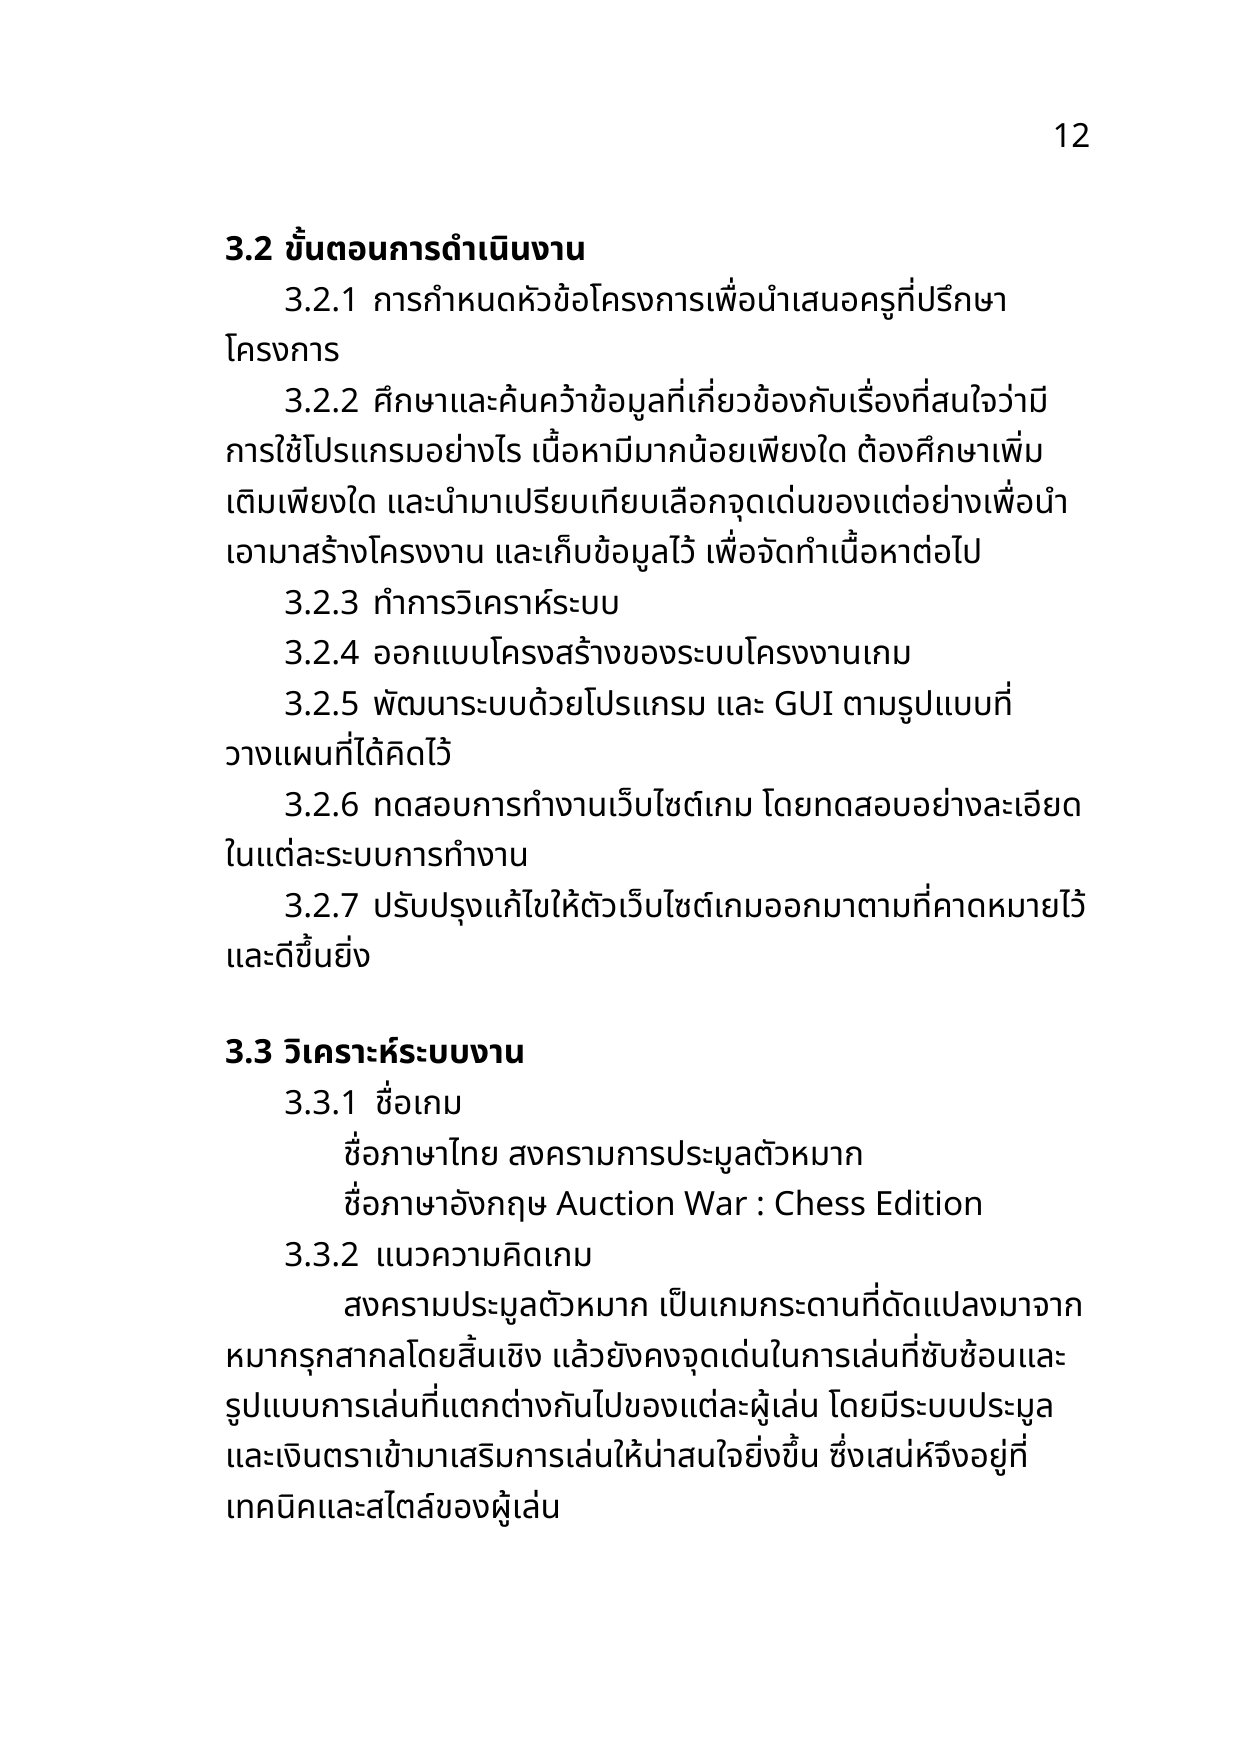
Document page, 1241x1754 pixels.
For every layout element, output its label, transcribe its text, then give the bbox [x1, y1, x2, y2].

text 3.2.3 ทำการวิเคราห์ระบบ [225, 578, 1090, 629]
text 3.2.6 ทดสอบการทำงานเว็บไซต์เกม โดยทดสอบอย่างละเอียดในแต่ละระบบการทำงาน [225, 781, 1090, 882]
text ชื่อภาษาอังกฤษ Auction War : Chess Edition [225, 1180, 1090, 1231]
text 3.2.1 การกำหนดหัวข้อโครงการเพื่อนำเสนอครูที่ปรึกษาโครงการ [225, 276, 1090, 377]
text 3.3.2 แนวความคิดเกม [225, 1231, 1090, 1281]
text 3.2.4 ออกแบบโครงสร้างของระบบโครงงานเกม [225, 629, 1090, 680]
text 3.2.2 ศึกษาและค้นคว้าข้อมูลที่เกี่ยวข้องกับเรื่องที่สนใจว่ามีการใช้โปรแกรมอย่างไร เนื้อหามีมากน้อยเพียงใด ต้องศึกษาเพิ่มเติมเพียงใด และนำมาเปรียบเทียบเลือกจุดเด่นของแต่อย่างเพื่อนำเอามาสร้างโครงงาน และเก็บข้อมูลไว้ เพื่อจัดทำเนื้อหาต่อไป [225, 377, 1090, 578]
text สงครามประมูลตัวหมาก เป็นเกมกระดานที่ดัดแปลงมาจากหมากรุกสากลโดยสิ้นเชิง แล้วยังคงจุดเด่นในการเล่นที่ซับซ้อนและรูปแบบการเล่นที่แตกต่างกันไปของแต่ละผู้เล่น โดยมีระบบประมูล และเงินตราเข้ามาเสริมการเล่นให้น่าสนใจยิ่งขึ้น ซึ่งเสน่ห์จึงอยู่ที่เทคนิคและสไตล์ของผู้เล่น [225, 1281, 1090, 1533]
text ชื่อภาษาไทย สงครามการประมูลตัวหมาก [225, 1129, 1090, 1180]
text 3.2.7 ปรับปรุงแก้ไขให้ตัวเว็บไซต์เกมออกมาตามที่คาดหมายไว้และดีขึ้นยิ่ง [225, 882, 1090, 983]
text 3.2.5 พัฒนาระบบด้วยโปรแกรม และ GUI ตามรูปแบบที่วางแผนที่ได้คิดไว้ [225, 680, 1090, 781]
text 3.3.1 ชื่อเกม [225, 1079, 1090, 1129]
subtitle 3.2 ขั้นตอนการดำเนินงาน [225, 225, 1090, 276]
subtitle 3.3 วิเคราะห์ระบบงาน [225, 1028, 1090, 1079]
